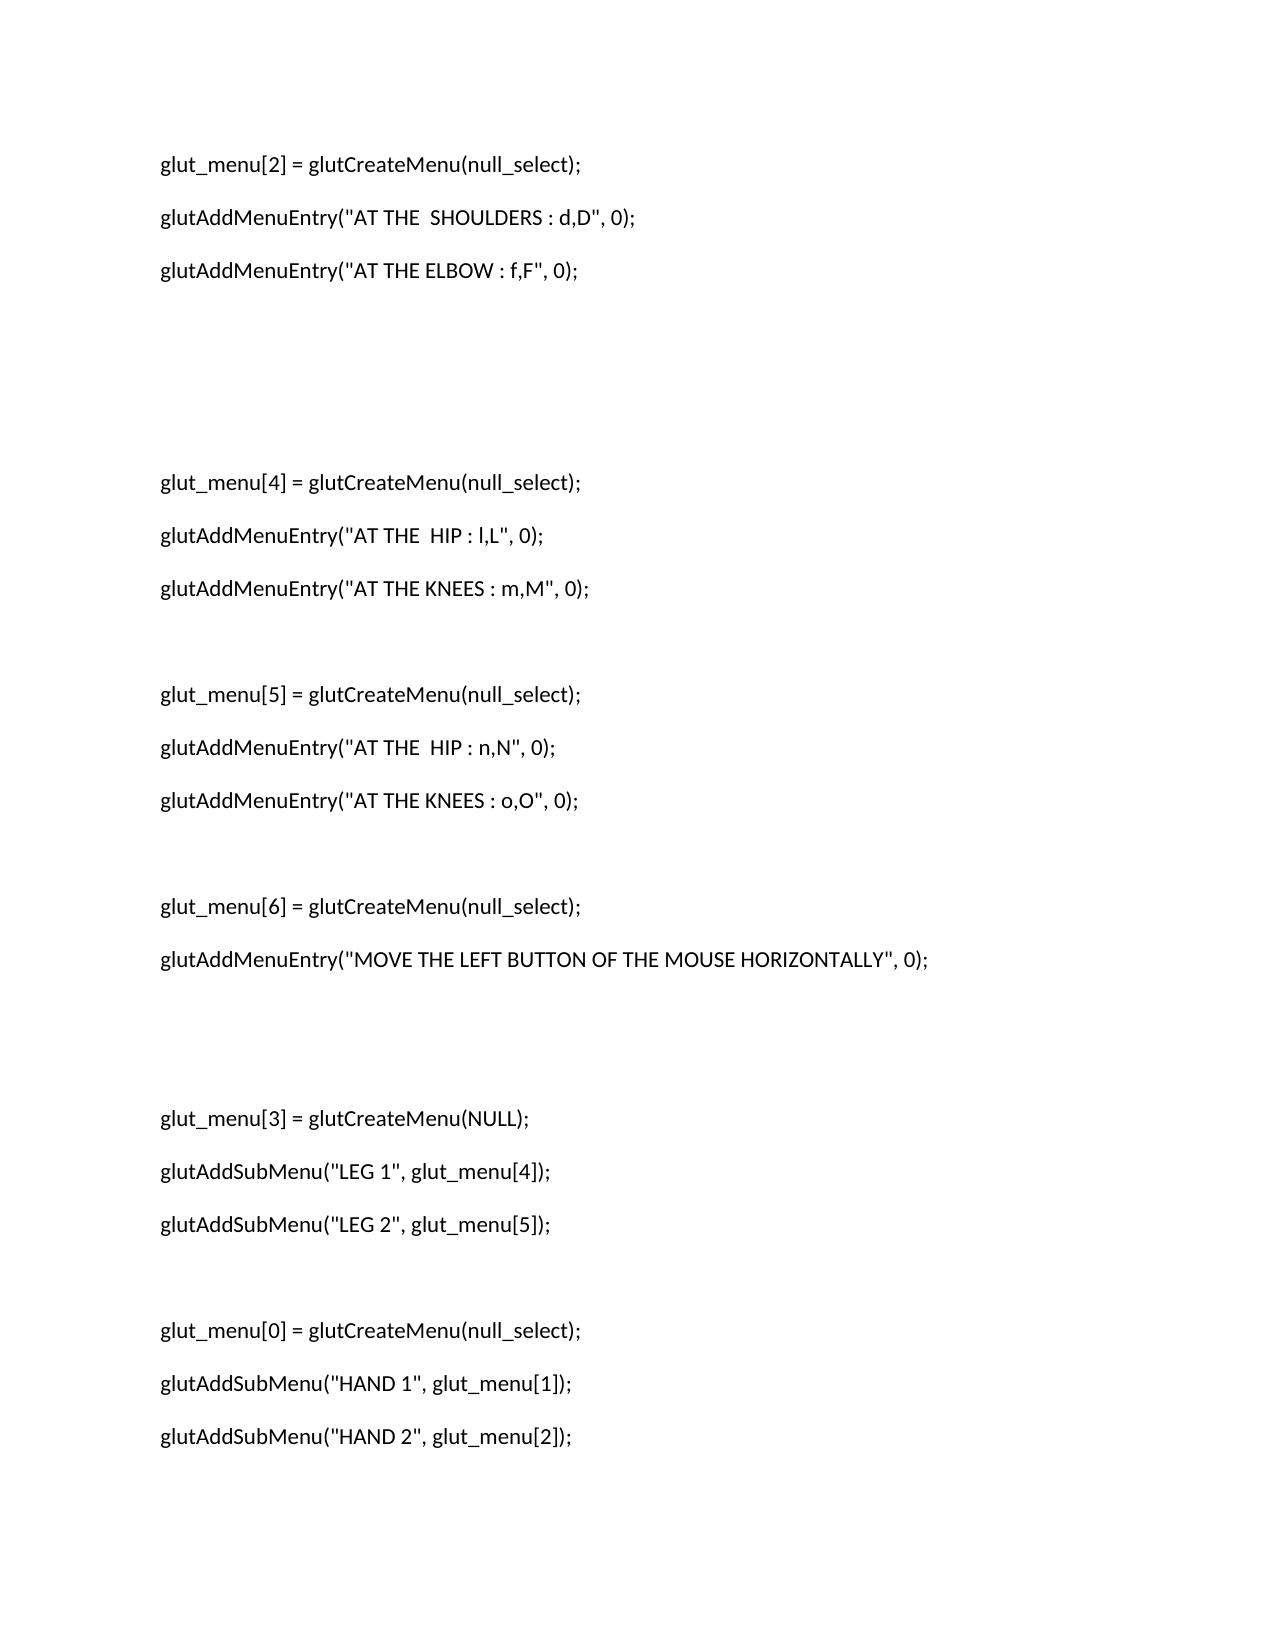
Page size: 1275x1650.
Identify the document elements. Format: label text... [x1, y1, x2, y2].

text glut_menu[2] = glutCreateMenu(null_select); [150, 150, 1125, 178]
text glutAddMenuEntry("MOVE THE LEFT BUTTON OF THE MOUSE HORIZONTALLY", 0); [150, 945, 1125, 973]
text glutAddMenuEntry("AT THE HIP : n,N", 0); [150, 733, 1125, 761]
text glutAddMenuEntry("AT THE HIP : l,L", 0); [150, 521, 1125, 549]
text glutAddSubMenu("LEG 2", glut_menu[5]); [150, 1210, 1125, 1238]
text glutAddMenuEntry("AT THE SHOULDERS : d,D", 0); [150, 203, 1125, 231]
text glutAddMenuEntry("AT THE ELBOW : f,F", 0); [150, 256, 1125, 284]
text glut_menu[6] = glutCreateMenu(null_select); [150, 892, 1125, 920]
text glut_menu[3] = glutCreateMenu(NULL); [150, 1104, 1125, 1132]
text glutAddMenuEntry("AT THE KNEES : m,M", 0); [150, 574, 1125, 602]
text glut_menu[4] = glutCreateMenu(null_select); [150, 468, 1125, 496]
text glut_menu[5] = glutCreateMenu(null_select); [150, 680, 1125, 708]
text glutAddSubMenu("LEG 1", glut_menu[4]); [150, 1157, 1125, 1185]
text glut_menu[0] = glutCreateMenu(null_select); [150, 1316, 1125, 1344]
text glutAddSubMenu("HAND 2", glut_menu[2]); [150, 1422, 1125, 1451]
text glutAddMenuEntry("AT THE KNEES : o,O", 0); [150, 786, 1125, 814]
text glutAddSubMenu("HAND 1", glut_menu[1]); [150, 1369, 1125, 1397]
